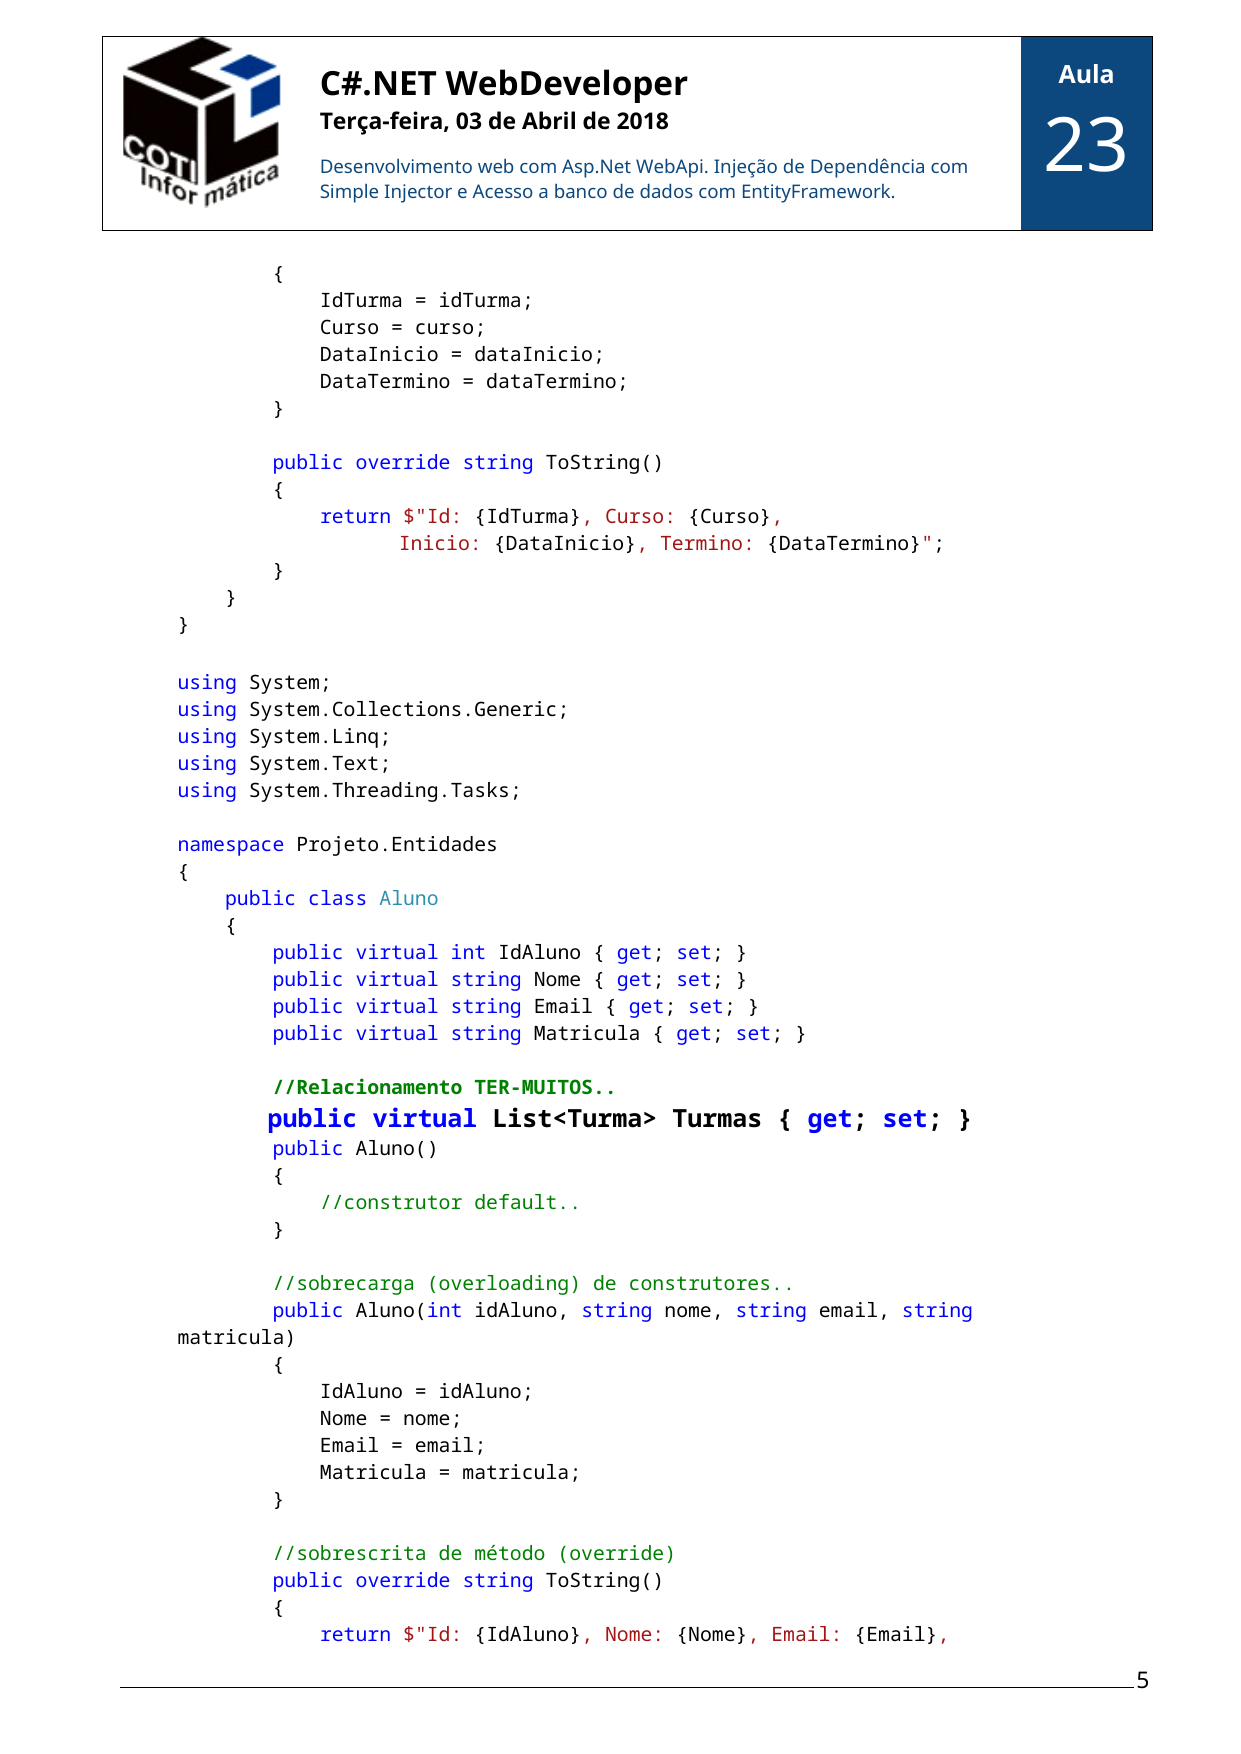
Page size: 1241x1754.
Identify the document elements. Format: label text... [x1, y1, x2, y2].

text IdAluno = idAluno; [177, 1377, 1063, 1404]
text public override string ToString() [177, 1566, 1063, 1593]
text public virtual string Nome { get; set; } [177, 965, 1063, 992]
text } [177, 1215, 1063, 1242]
text using System.Text; [177, 749, 1063, 777]
text { [177, 1350, 1063, 1377]
text { [177, 476, 1063, 502]
text Nome = nome; [177, 1404, 1063, 1431]
text public Aluno(int idAluno, string nome, string email, string matricula) [177, 1296, 1063, 1350]
text { [177, 911, 1063, 938]
text //Relacionamento TER-MUITOS.. [177, 1073, 1063, 1100]
text namespace Projeto.Entidades [177, 831, 1063, 857]
text { [177, 1161, 1063, 1188]
text public virtual string Email { get; set; } [177, 992, 1063, 1019]
text } [177, 610, 1063, 637]
text Curso = curso; [177, 314, 1063, 341]
text } [177, 394, 1063, 422]
text Matricula = matricula; [177, 1458, 1063, 1485]
text return $"Id: {IdAluno}, Nome: {Nome}, Email: {Email}, [177, 1620, 1063, 1647]
text { [177, 1593, 1063, 1620]
text //sobrecarga (overloading) de construtores.. [177, 1269, 1063, 1296]
text Email = email; [177, 1431, 1063, 1458]
text using System.Collections.Generic; [177, 696, 1063, 723]
text { [177, 260, 1063, 287]
text using System.Linq; [177, 723, 1063, 749]
text DataTermino = dataTermino; [177, 368, 1063, 394]
text { [177, 857, 1063, 884]
text public Aluno() [177, 1134, 1063, 1161]
text public virtual List<Turma> Turmas { get; set; } [177, 1100, 1063, 1134]
text DataInicio = dataInicio; [177, 341, 1063, 368]
text } [177, 556, 1063, 583]
text public virtual string Matricula { get; set; } [177, 1019, 1063, 1046]
text using System.Threading.Tasks; [177, 777, 1063, 803]
text return $"Id: {IdTurma}, Curso: {Curso}, [177, 502, 1063, 529]
text using System; [177, 669, 1063, 696]
text public virtual int IdAluno { get; set; } [177, 938, 1063, 965]
text public class Aluno [177, 884, 1063, 911]
text public override string ToString() [177, 448, 1063, 476]
text } [177, 1485, 1063, 1512]
text } [177, 583, 1063, 610]
text //construtor default.. [177, 1188, 1063, 1215]
text Inicio: {DataInicio}, Termino: {DataTermino}"; [177, 529, 1063, 556]
text //sobrescrita de método (override) [177, 1539, 1063, 1566]
text IdTurma = idTurma; [177, 287, 1063, 314]
